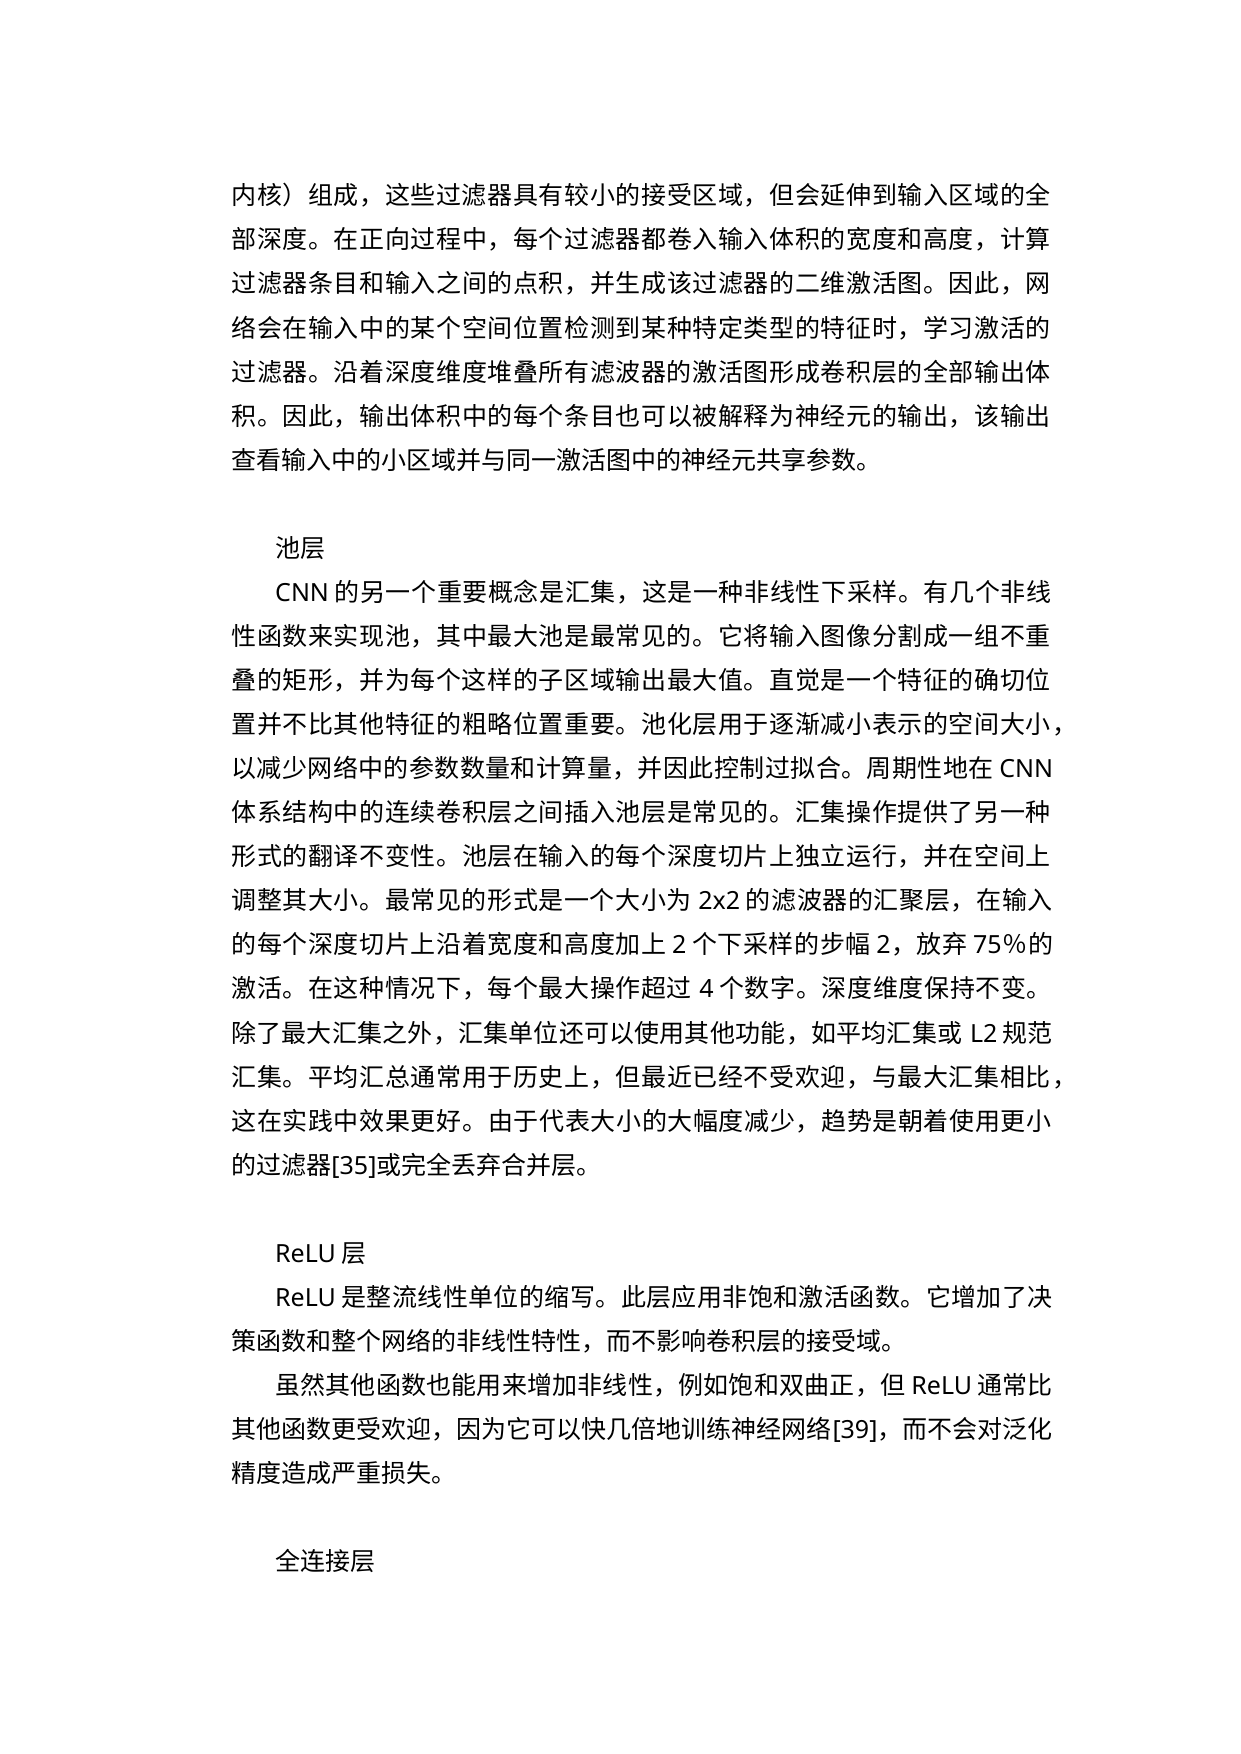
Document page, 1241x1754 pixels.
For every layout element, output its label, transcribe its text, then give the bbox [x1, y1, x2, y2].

text 池层 [231, 524, 1053, 568]
text 虽然其他函数也能用来增加非线性，例如饱和双曲正，但ReLU通常比其他函数更受欢迎，因为它可以快几倍地训练神经网络[39]，而不会对泛化精度造成严重损失。 [231, 1362, 1053, 1494]
text 全连接层 [231, 1538, 1053, 1582]
text ReLU是整流线性单位的缩写。此层应用非饱和激活函数。它增加了决策函数和整个网络的非线性特性，而不影响卷积层的接受域。 [231, 1273, 1053, 1362]
text CNN的另一个重要概念是汇集，这是一种非线性下采样。有几个非线性函数来实现池，其中最大池是最常见的。它将输入图像分割成一组不重叠的矩形，并为每个这样的子区域输出最大值。直觉是一个特征的确切位置并不比其他特征的粗略位置重要。池化层用于逐渐减小表示的空间大小，以减少网络中的参数数量和计算量，并因此控制过拟合。周期性地在CNN体系结构中的连续卷积层之间插入池层是常见的。汇集操作提供了另一种形式的翻译不变性。池层在输入的每个深度切片上独立运行，并在空间上调整其大小。最常见的形式是一个大小为2x2的滤波器的汇聚层，在输入的每个深度切片上沿着宽度和高度加上2个下采样的步幅2，放弃75％的激活。在这种情况下，每个最大操作超过4个数字。深度维度保持不变。除了最大汇集之外，汇集单位还可以使用其他功能，如平均汇集或L2规范汇集。平均汇总通常用于历史上，但最近已经不受欢迎，与最大汇集相比，这在实践中效果更好。由于代表大小的大幅度减少，趋势是朝着使用更小的过滤器[35]或完全丢弃合并层。 [231, 568, 1053, 1185]
text ReLU层 [231, 1229, 1053, 1273]
